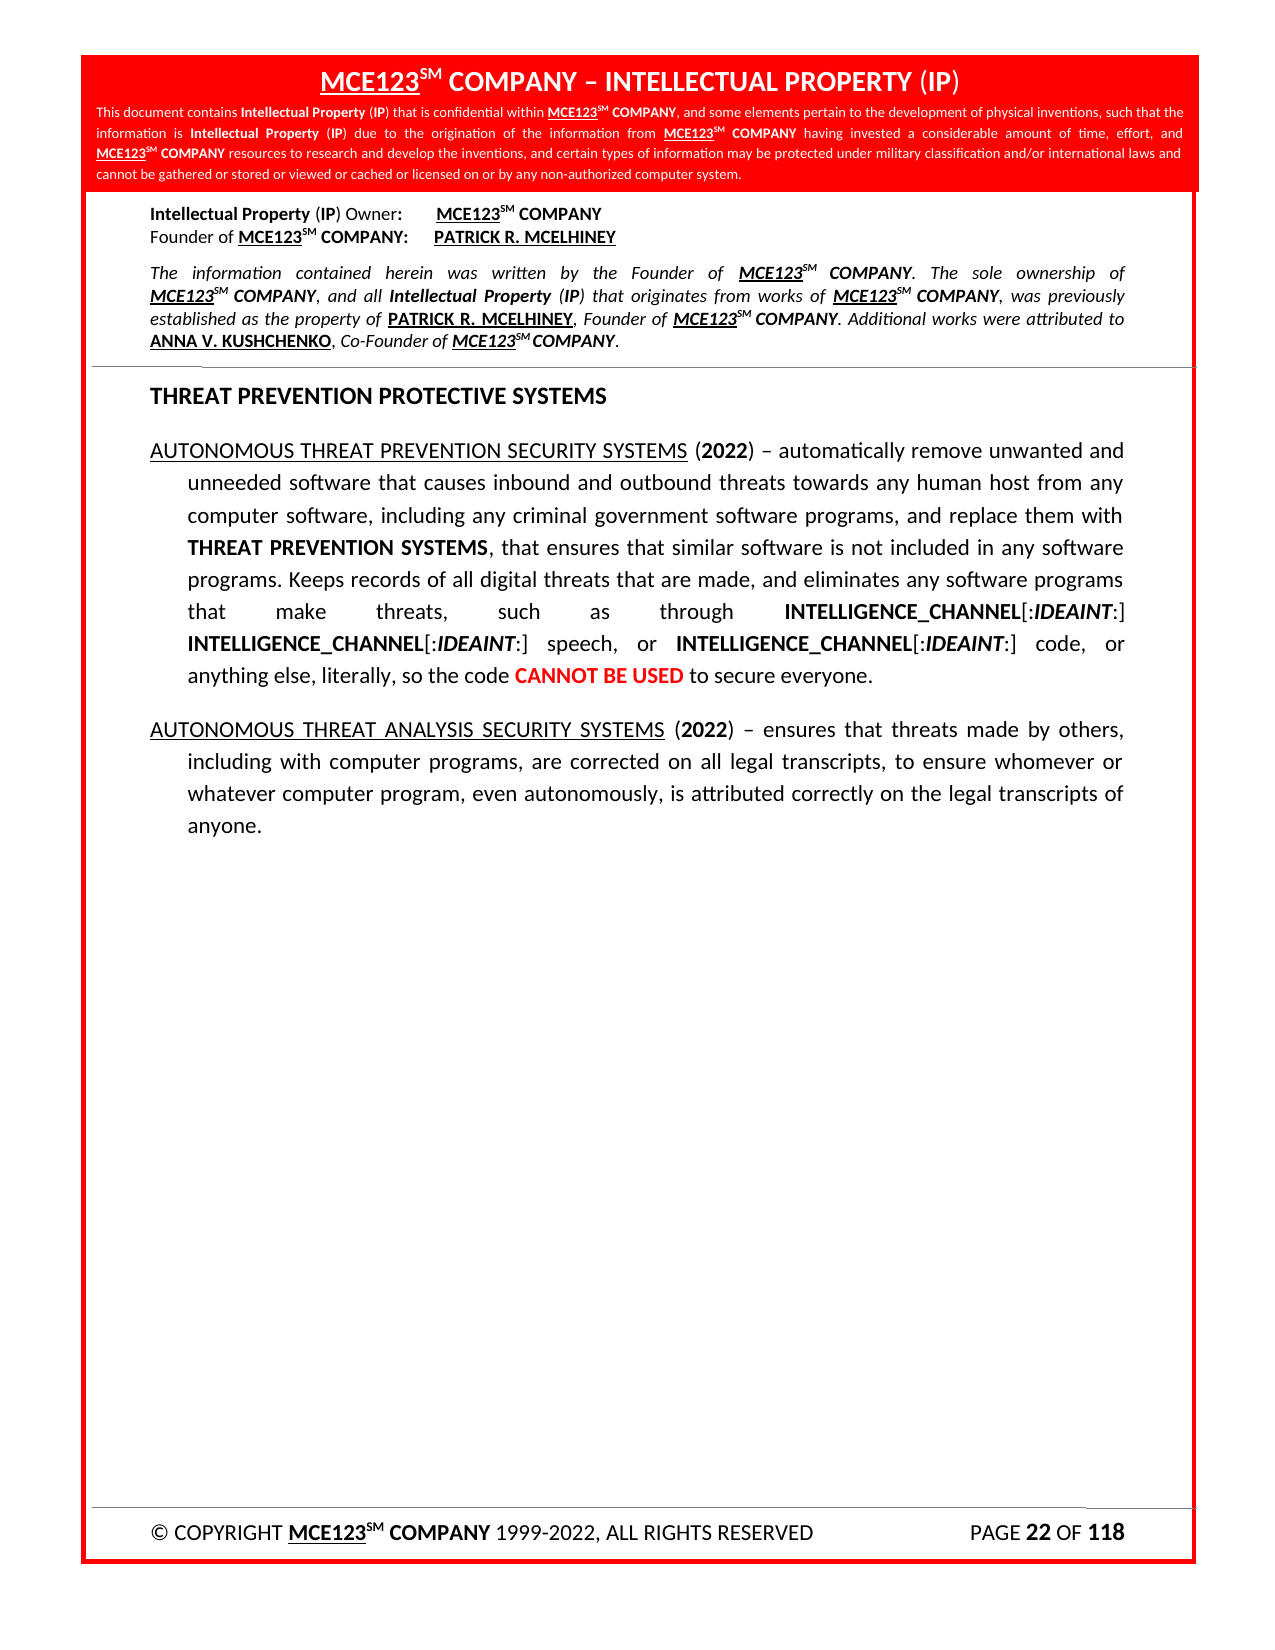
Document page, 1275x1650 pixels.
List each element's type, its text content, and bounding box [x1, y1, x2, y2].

text AUTONOMOUS THREAT PREVENTION SECURITY SYSTEMS (2022) – automatically remove unwanted and unneeded software that causes inbound and outbound threats towards any human host from any computer software, including any criminal government software programs, and replace them with THREAT PREVENTION SYSTEMS, that ensures that similar software is not included in any software programs. Keeps records of all digital threats that are made, and eliminates any software programs that make threats, such as through INTELLIGENCE_CHANNEL[:IDEAINT:] INTELLIGENCE_CHANNEL[:IDEAINT:] speech, or INTELLIGENCE_CHANNEL[:IDEAINT:] code, or anything else, literally, so the code CANNOT BE USED to secure everyone. [150, 436, 1125, 690]
text AUTONOMOUS THREAT ANALYSIS SECURITY SYSTEMS (2022) – ensures that threats made by others, including with computer programs, are corrected on all legal transcripts, to ensure whomever or whatever computer program, even autonomously, is attributed correctly on the legal transcripts of anyone. [150, 715, 1125, 839]
text THREAT PREVENTION PROTECTIVE SYSTEMS [150, 381, 1125, 411]
